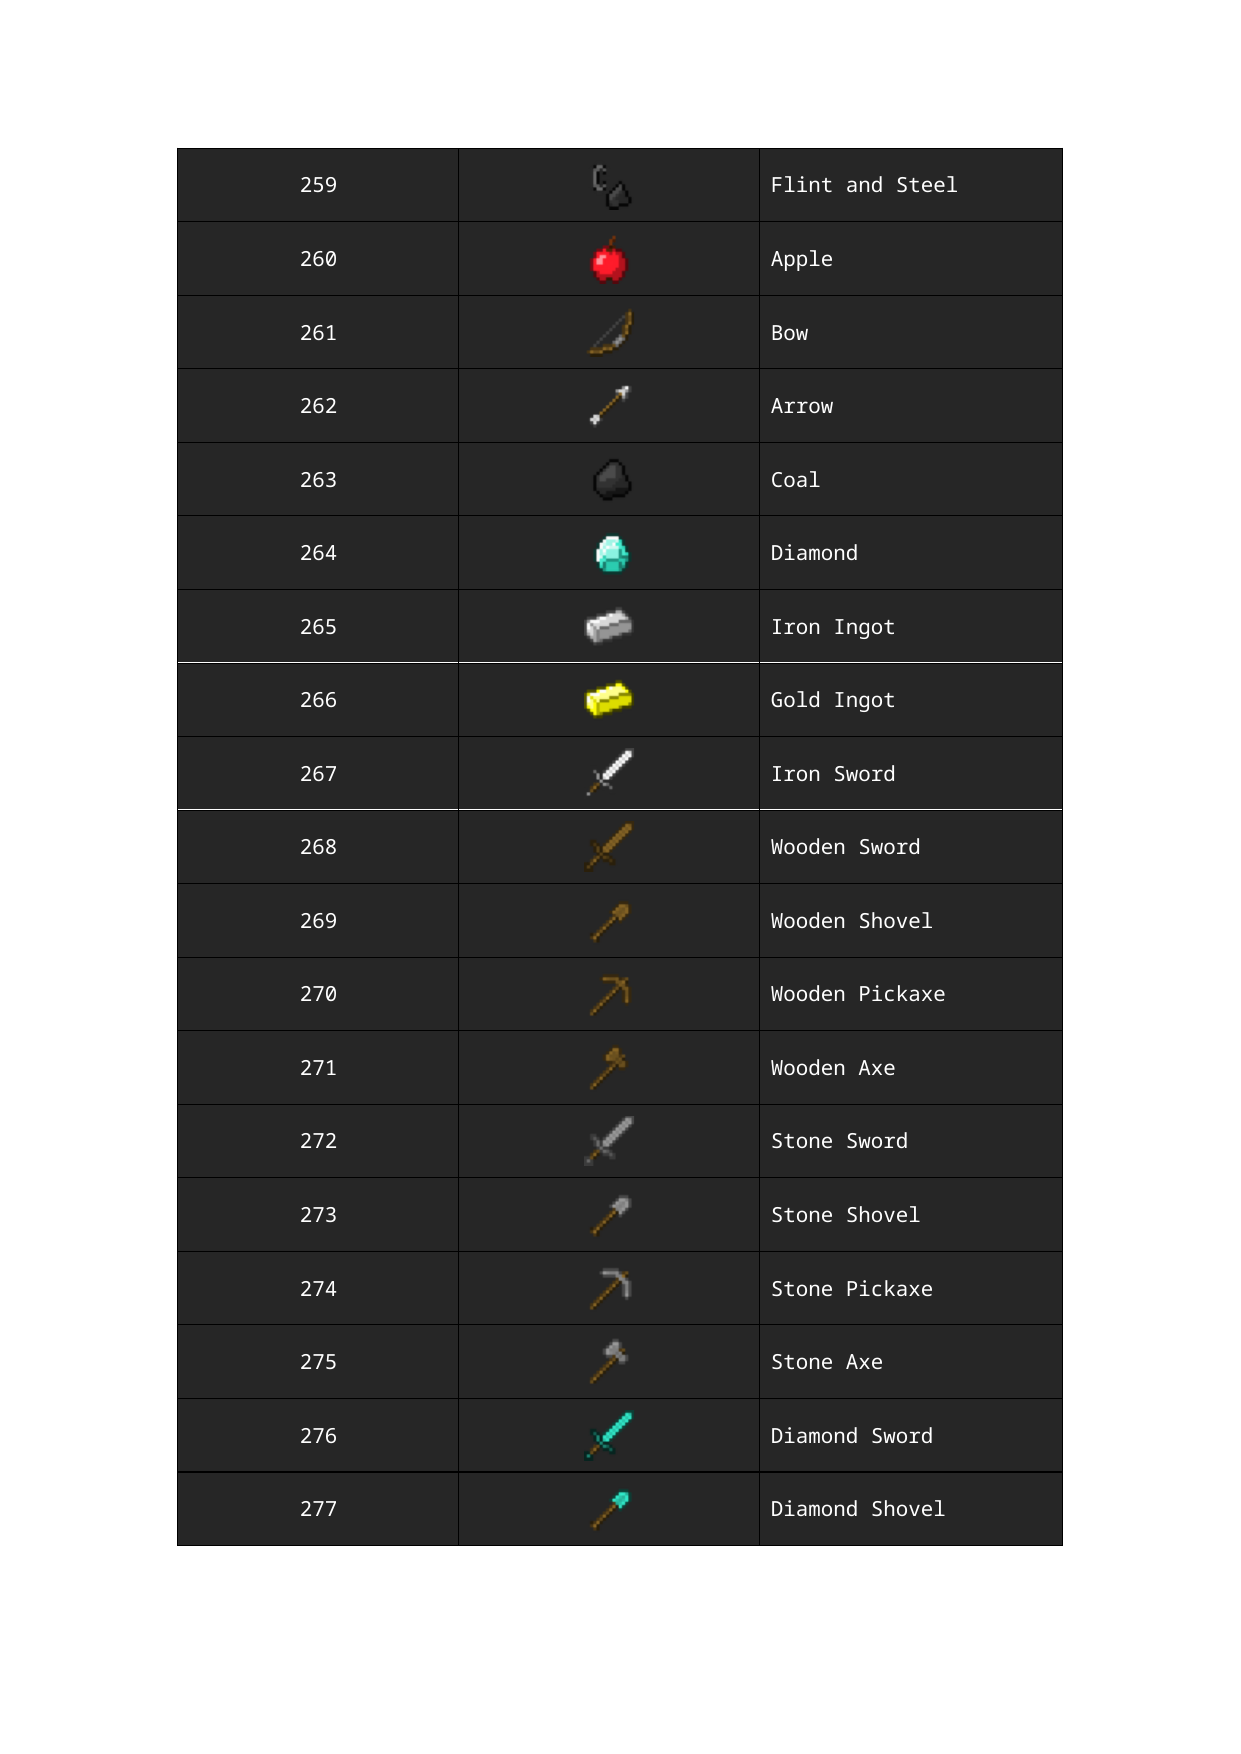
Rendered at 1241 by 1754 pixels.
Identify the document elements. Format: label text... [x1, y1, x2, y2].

table_cell Stone Shovel [760, 1178, 1062, 1251]
table_cell [459, 369, 759, 442]
table_cell 269 [178, 884, 458, 957]
table_cell Wooden Sword [760, 811, 1062, 883]
table_cell 262 [178, 369, 458, 442]
table_cell [459, 1399, 759, 1471]
table_cell [459, 1105, 759, 1177]
picture [584, 1116, 635, 1166]
table_cell Stone Pickaxe [760, 1252, 1062, 1324]
table_cell Diamond Shovel [760, 1473, 1062, 1545]
table_cell 259 [178, 149, 458, 221]
table_cell 267 [178, 737, 458, 809]
table_cell [459, 1031, 759, 1104]
picture [584, 160, 635, 210]
table_cell [459, 296, 759, 368]
picture [584, 674, 635, 725]
picture [584, 454, 635, 504]
table_cell 274 [178, 1252, 458, 1324]
picture [584, 380, 635, 431]
table_cell Iron Ingot [760, 590, 1062, 662]
picture [584, 1189, 635, 1240]
table_cell 270 [178, 958, 458, 1030]
table_cell [459, 1178, 759, 1251]
table_cell Gold Ingot [760, 664, 1062, 736]
table_cell Stone Axe [760, 1325, 1062, 1398]
table_cell [459, 958, 759, 1030]
picture [584, 1042, 635, 1093]
table_cell [459, 222, 759, 295]
table_cell [459, 664, 759, 736]
table_cell Wooden Pickaxe [760, 958, 1062, 1030]
picture [584, 895, 635, 946]
table_cell Arrow [760, 369, 1062, 442]
table_cell Wooden Axe [760, 1031, 1062, 1104]
table_cell [459, 1325, 759, 1398]
table_cell Diamond Sword [760, 1399, 1062, 1471]
table_cell [459, 1252, 759, 1324]
picture [584, 821, 635, 872]
table_cell Coal [760, 443, 1062, 515]
table_cell [459, 443, 759, 515]
table_cell [459, 590, 759, 662]
picture [584, 1336, 635, 1387]
table_cell Stone Sword [760, 1105, 1062, 1177]
table_cell Flint and Steel [760, 149, 1062, 221]
table_cell 266 [178, 664, 458, 736]
picture [584, 748, 635, 799]
table_cell 277 [178, 1473, 458, 1545]
table_cell [459, 737, 759, 809]
table_cell [459, 811, 759, 883]
table_cell [459, 516, 759, 589]
picture [584, 968, 635, 1019]
table_cell 272 [178, 1105, 458, 1177]
picture [584, 233, 635, 284]
table_cell Diamond [760, 516, 1062, 589]
table_cell 271 [178, 1031, 458, 1104]
table_cell Wooden Shovel [760, 884, 1062, 957]
picture [584, 1410, 635, 1461]
table_cell 261 [178, 296, 458, 368]
table_cell 263 [178, 443, 458, 515]
table_cell Apple [760, 222, 1062, 295]
table_cell 260 [178, 222, 458, 295]
table_cell [459, 884, 759, 957]
picture [584, 1263, 635, 1313]
picture [584, 601, 635, 652]
table_cell [459, 149, 759, 221]
picture [584, 307, 635, 357]
table_cell 273 [178, 1178, 458, 1251]
table_cell 268 [178, 811, 458, 883]
picture [584, 1483, 635, 1534]
table_cell Bow [760, 296, 1062, 368]
picture [584, 527, 635, 578]
table_cell Iron Sword [760, 737, 1062, 809]
table_cell 275 [178, 1325, 458, 1398]
table_cell 276 [178, 1399, 458, 1471]
table_cell 265 [178, 590, 458, 662]
table_cell [459, 1473, 759, 1545]
table_cell 264 [178, 516, 458, 589]
